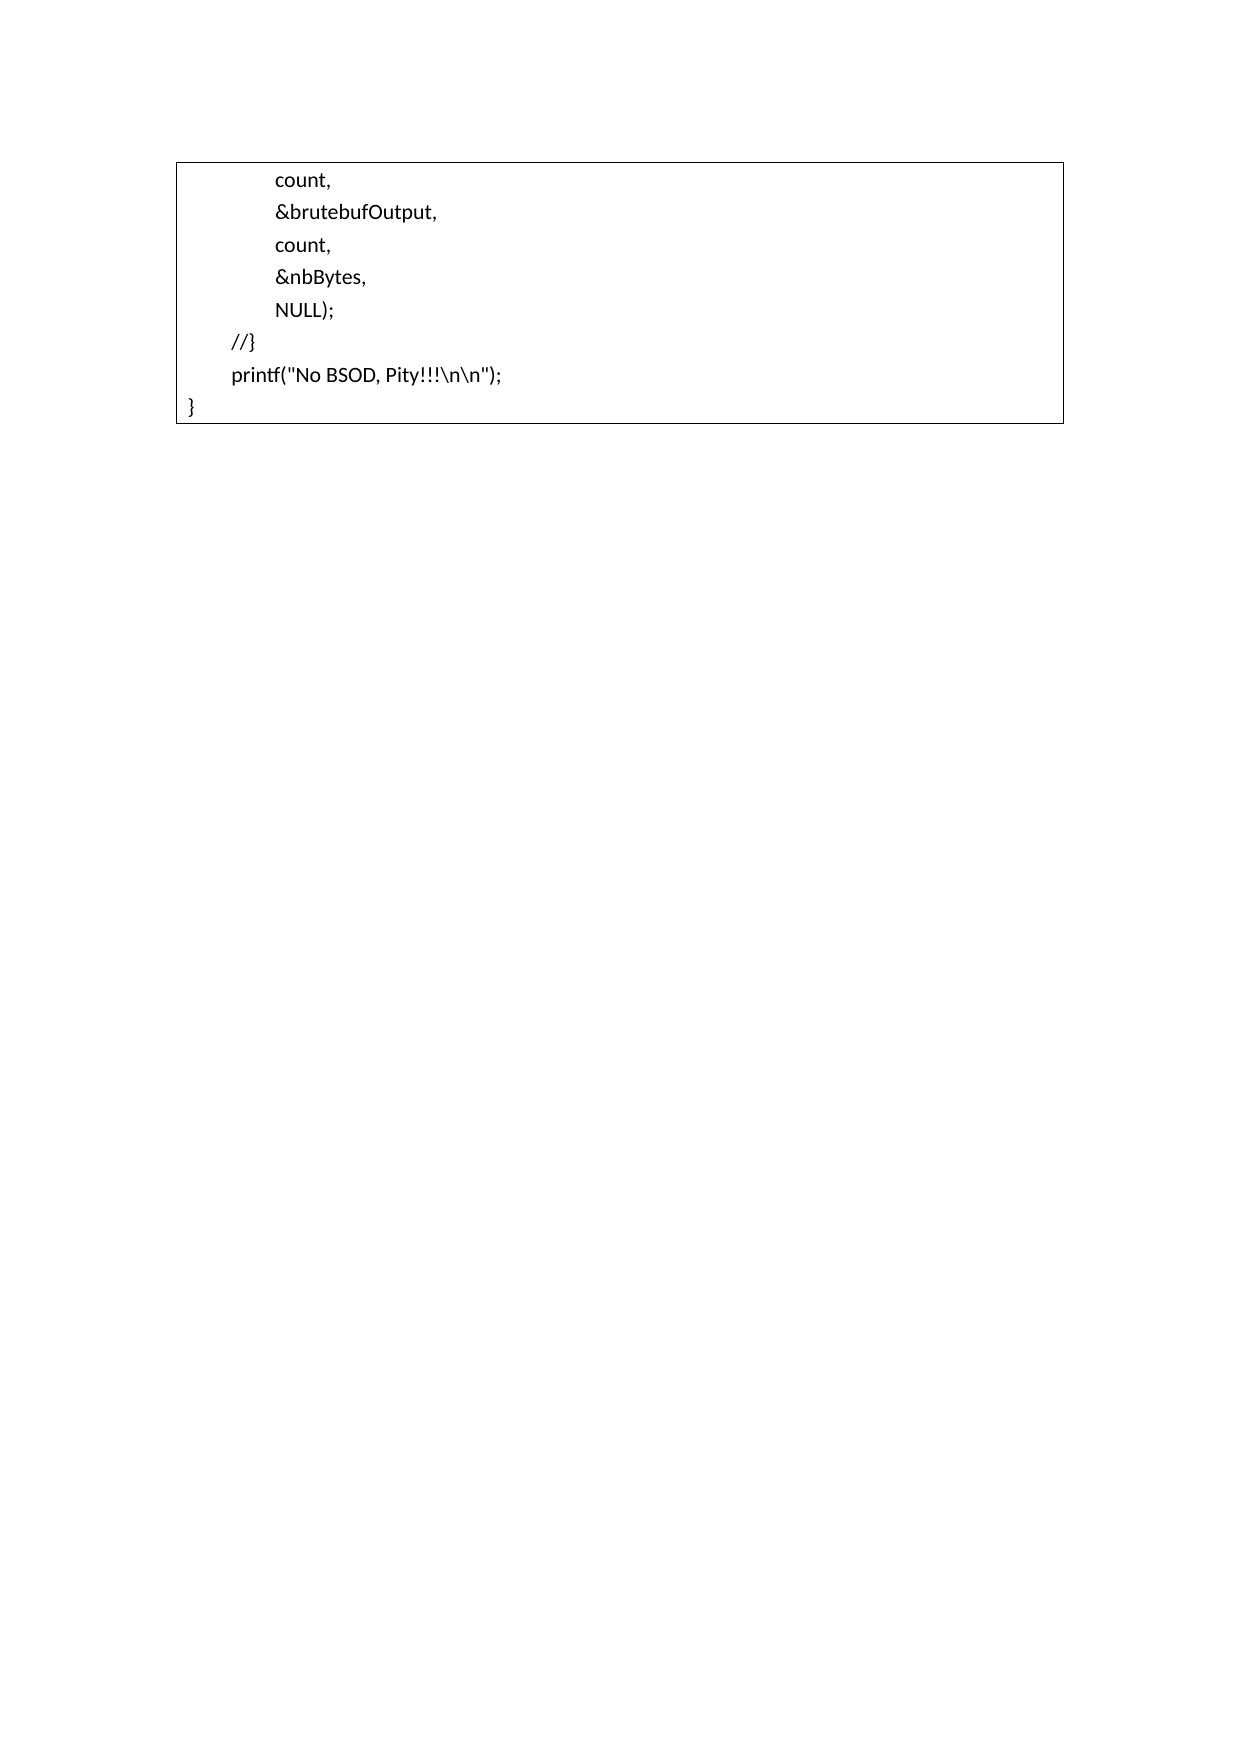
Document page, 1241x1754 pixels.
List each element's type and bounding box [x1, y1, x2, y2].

table_header [177, 163, 1063, 423]
